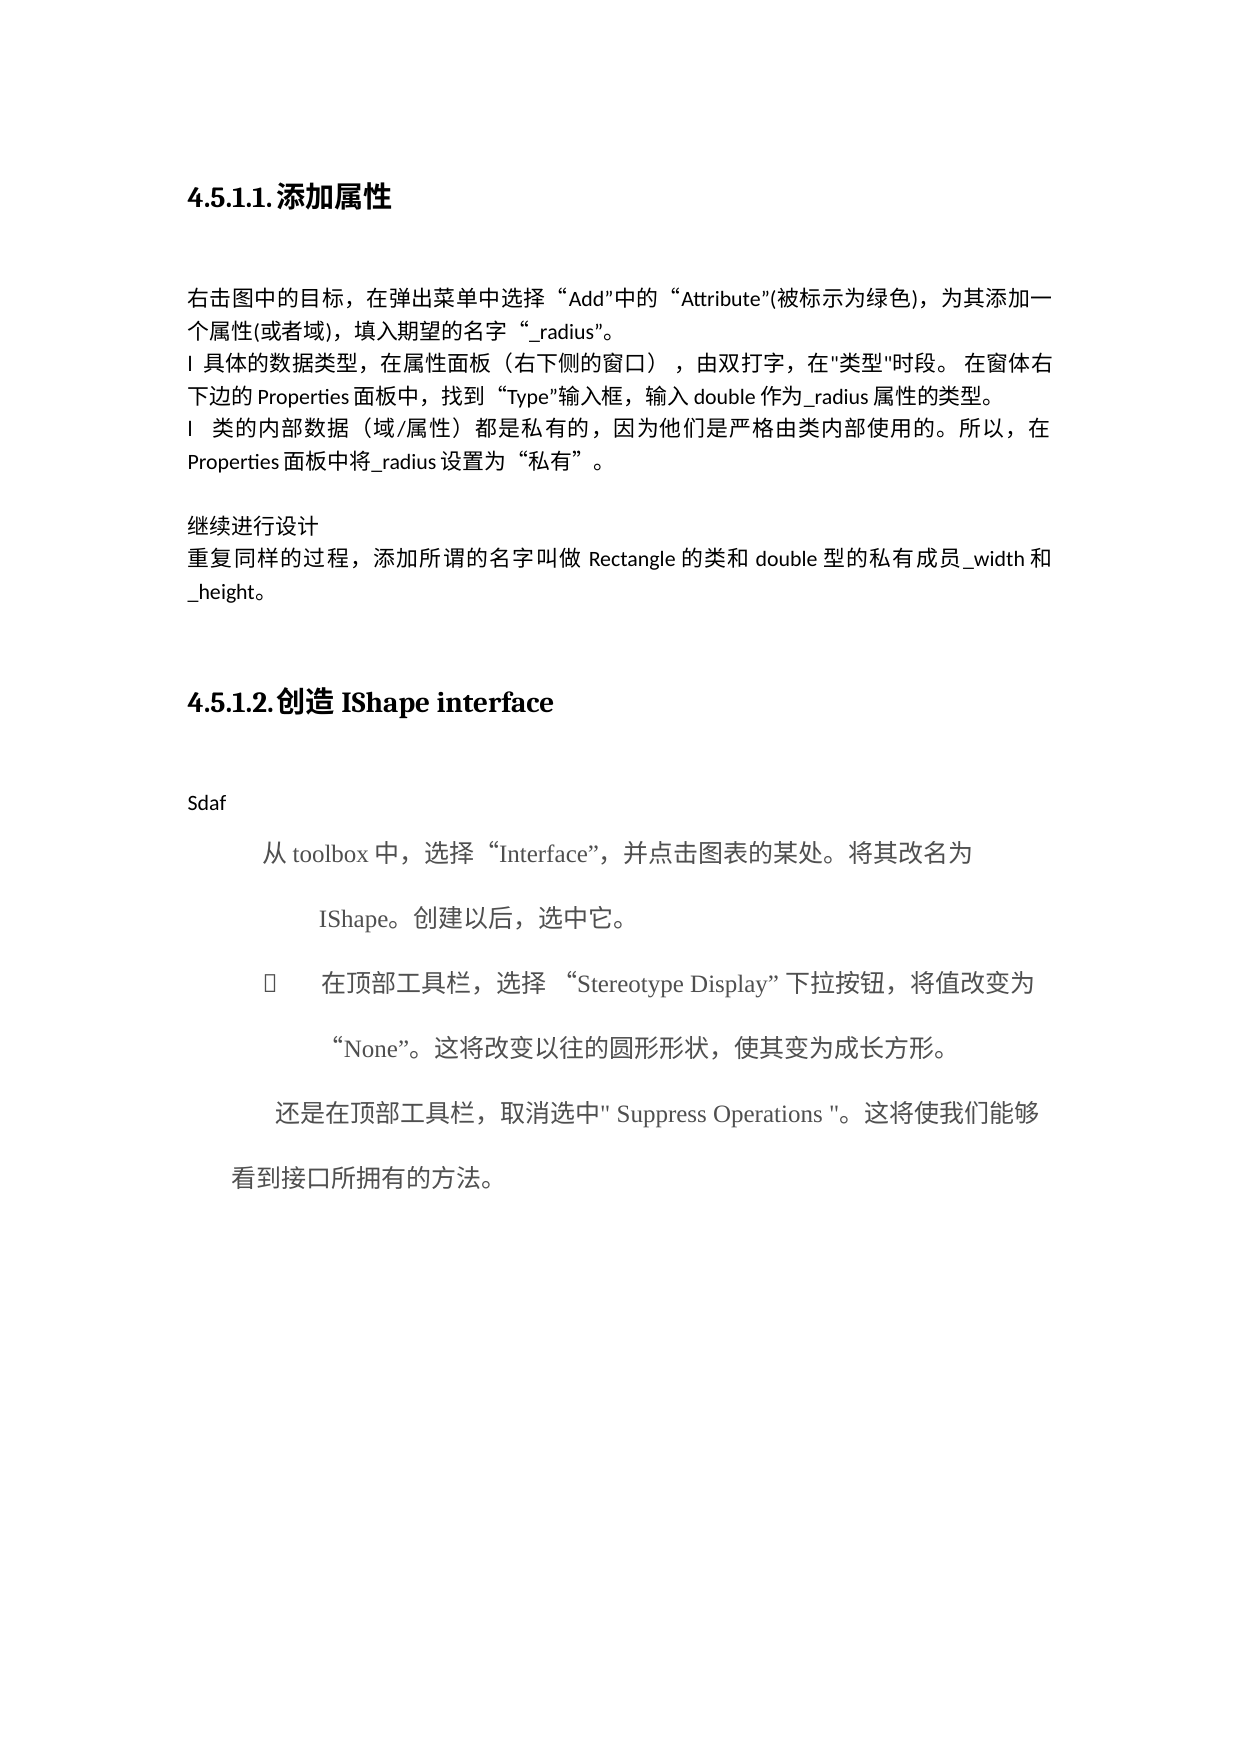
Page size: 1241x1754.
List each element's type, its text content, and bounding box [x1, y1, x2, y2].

text 右击图中的目标，在弹出菜单中选择“Add”中的“Attribute”(被标示为绿色)，为其添加一个属性(或者域)，填入期望的名字“_radius”。 [187, 281, 1053, 346]
text 重复同样的过程，添加所谓的名字叫做Rectangle的类和double型的私有成员_width和_height。 [187, 541, 1053, 606]
subtitle 添加属性 [187, 162, 1053, 227]
text l 类的内部数据（域/属性）都是私有的，因为他们是严格由类内部使用的。所以，在Properties面板中将_radius设置为“私有”。 [187, 411, 1053, 476]
text Sdaf [187, 786, 1053, 819]
text 继续进行设计 [187, 508, 1053, 541]
subtitle 创造 IShape interface [187, 667, 1053, 732]
text 从toolbox中，选择“Interface”，并点击图表的某处。将其改名为IShape。创建以后，选中它。 [262, 819, 1053, 949]
text  在顶部工具栏，选择 “Stereotype Display” 下拉按钮，将值改变为“None”。这将改变以往的圆形形状，使其变为成长方形。 [262, 949, 1053, 1079]
text 还是在顶部工具栏，取消选中" Suppress Operations "。这将使我们能够看到接口所拥有的方法。 [231, 1079, 1053, 1209]
text l 具体的数据类型，在属性面板（右下侧的窗口） ，由双打字，在"类型"时段。 在窗体右下边的Properties面板中，找到“Type”输入框，输入double作为_radius属性的类型。 [187, 346, 1053, 411]
